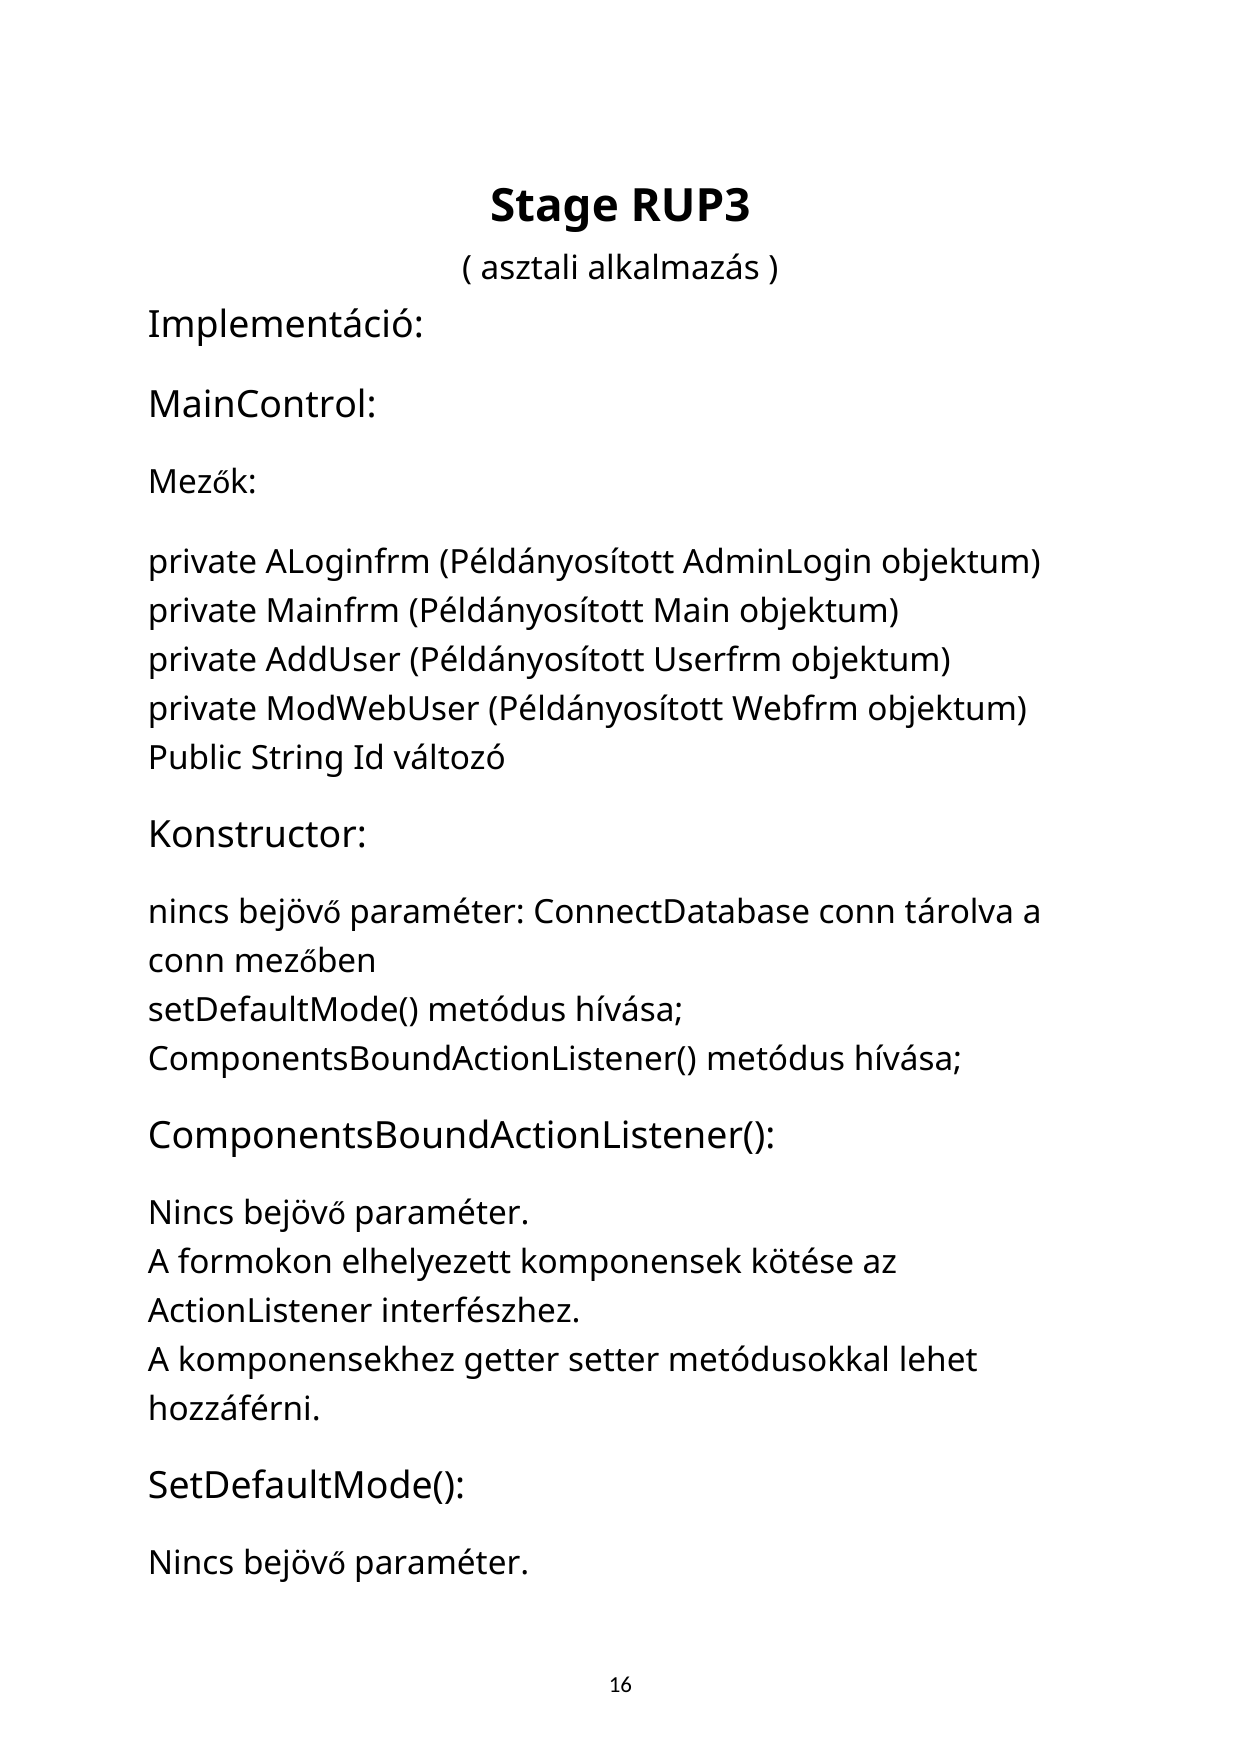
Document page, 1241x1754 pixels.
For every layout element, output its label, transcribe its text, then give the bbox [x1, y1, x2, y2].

text private Mainfrm (Példányosított Main objektum) [148, 587, 1093, 632]
text private ALoginfrm (Példányosított AdminLogin objektum) [148, 538, 1093, 583]
text private AddUser (Példányosított Userfrm objektum) [148, 636, 1093, 681]
subtitle Konstructor: [148, 808, 1093, 859]
subtitle Implementáció: [148, 297, 1093, 348]
subtitle SetDefaultMode(): [148, 1459, 1093, 1510]
text A komponensekhez getter setter metódusokkal lehet hozzáférni. [148, 1336, 1093, 1430]
text setDefaultMode() metódus hívása; [148, 986, 1093, 1031]
text nincs bejövő paraméter: ConnectDatabase conn tárolva a conn mezőben [148, 888, 1093, 982]
text Mezők: [148, 457, 1093, 503]
text Nincs bejövő paraméter. [148, 1189, 1093, 1234]
subtitle Stage RUP3 [148, 173, 1093, 235]
subtitle ( asztali alkalmazás ) [148, 244, 1093, 289]
text Nincs bejövő paraméter. [148, 1539, 1093, 1584]
subtitle MainControl: [148, 377, 1093, 428]
text private ModWebUser (Példányosított Webfrm objektum) [148, 685, 1093, 730]
text A formokon elhelyezett komponensek kötése az ActionListener interfészhez. [148, 1238, 1093, 1332]
subtitle ComponentsBoundActionListener(): [148, 1109, 1093, 1160]
text ComponentsBoundActionListener() metódus hívása; [148, 1035, 1093, 1080]
text Public String Id változó [148, 734, 1093, 779]
